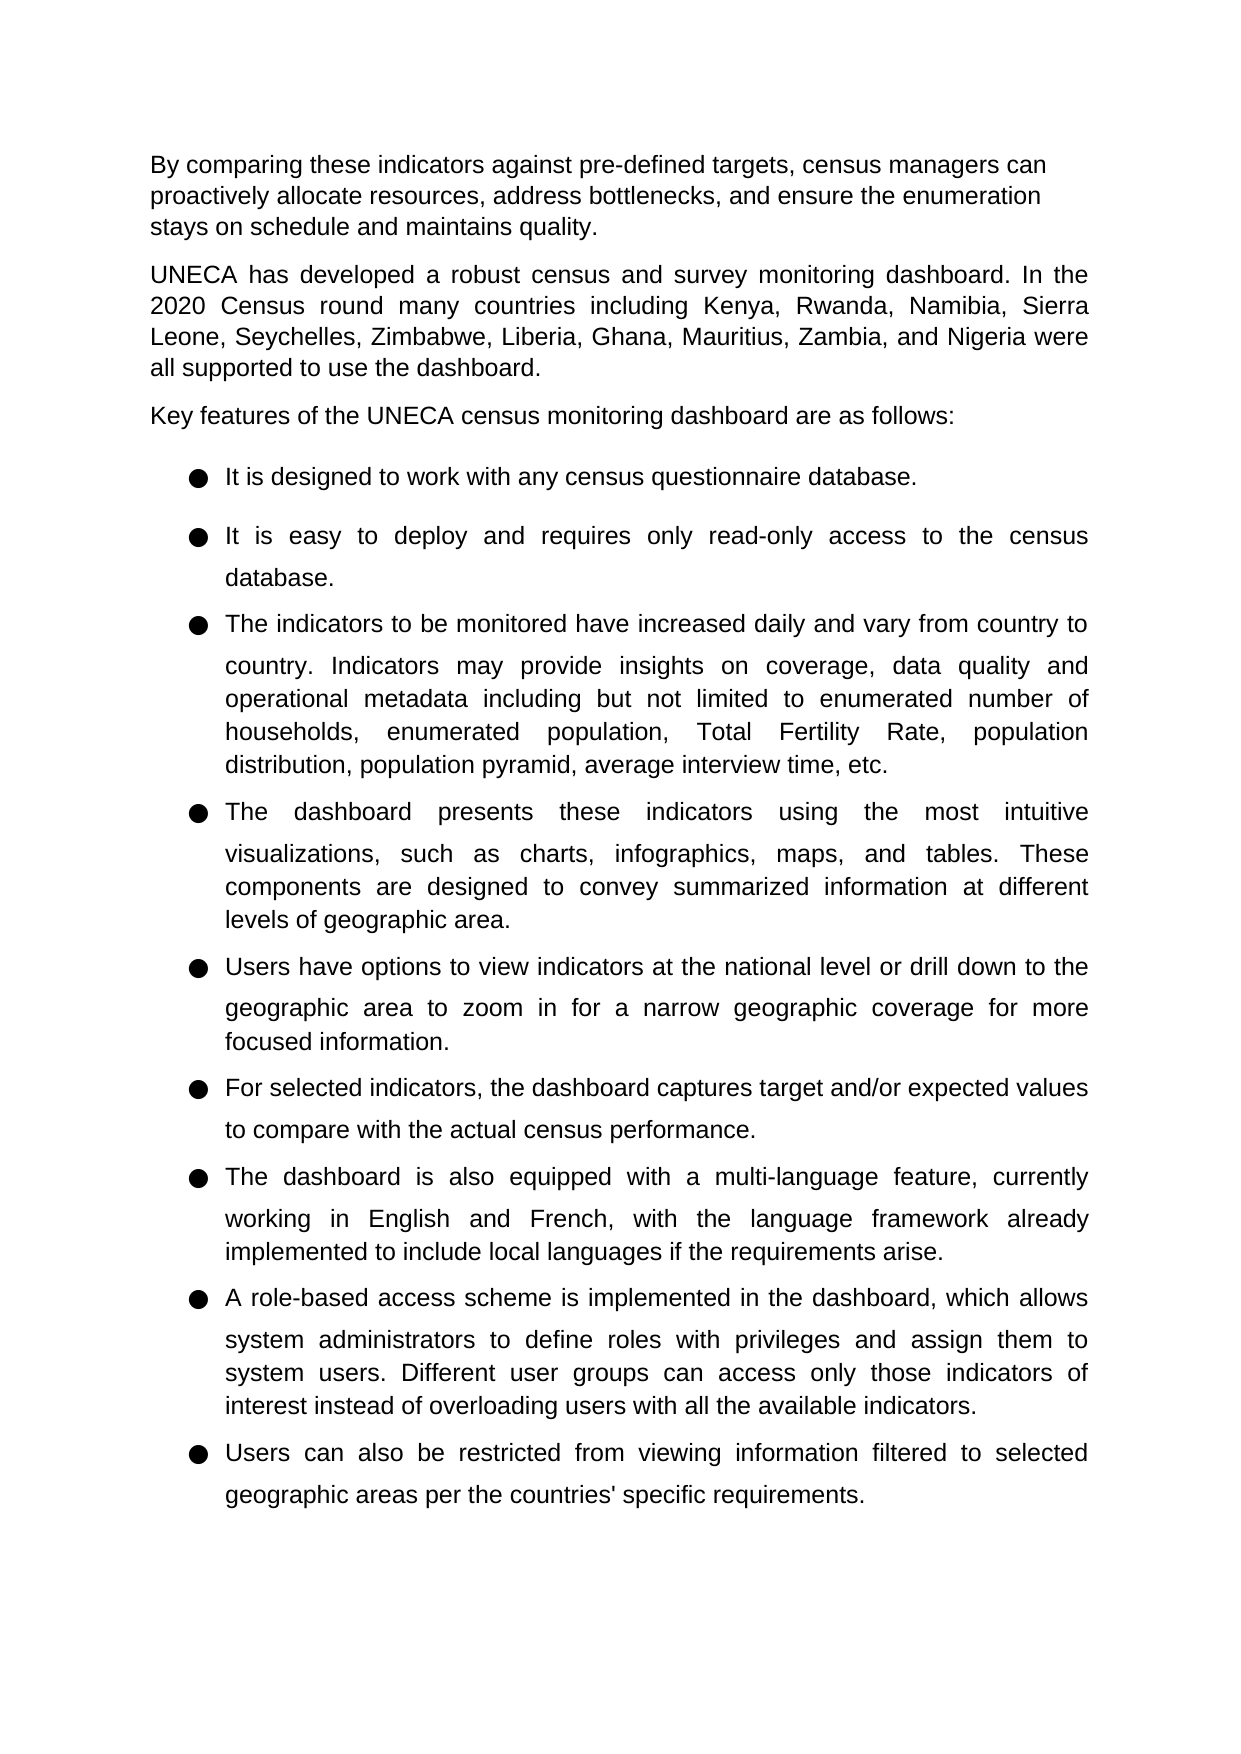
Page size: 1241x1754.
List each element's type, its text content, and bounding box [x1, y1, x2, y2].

text By comparing these indicators against pre-defined targets, census managers can proactively allocate resources, address bottlenecks, and ensure the enumeration stays on schedule and maintains quality. [150, 150, 1090, 241]
list It is designed to work with any census questionnaire database. [187, 448, 1090, 499]
text Key features of the UNECA census monitoring dashboard are as follows: [150, 401, 1090, 429]
text UNECA has developed a robust census and survey monitoring dashboard. In the 2020 Census round many countries including Kenya, Rwanda, Namibia, Sierra Leone, Seychelles, Zimbabwe, Liberia, Ghana, Mauritius, Zambia, and Nigeria were all supported to use the dashboard. [150, 260, 1090, 382]
list The dashboard is also equipped with a multi-language feature, currently working in English and French, with the language framework already implemented to include local languages if the requirements arise. [187, 1148, 1090, 1265]
list It is easy to deploy and requires only read-only access to the census database. [187, 507, 1090, 591]
list The indicators to be monitored have increased daily and vary from country to country. Indicators may provide insights on coverage, data quality and operational metadata including but not limited to enumerated number of households, enumerated population, Total Fertility Rate, population distribution, population pyramid, average interview time, etc. [187, 596, 1090, 779]
list For selected indicators, the dashboard captures target and/or expected values to compare with the actual census performance. [187, 1059, 1090, 1144]
list The dashboard presents these indicators using the most intuitive visualizations, such as charts, infographics, maps, and tables. These components are designed to convey summarized information at different levels of geographic area. [187, 783, 1090, 934]
list Users can also be restricted from viewing information filtered to selected geographic areas per the countries' specific requirements. [187, 1424, 1090, 1508]
list A role-based access scheme is implemented in the dashboard, which allows system administrators to define roles with privileges and assign them to system users. Different user groups can access only those indicators of interest instead of overloading users with all the available indicators. [187, 1269, 1090, 1420]
list Users have options to view indicators at the national level or drill down to the geographic area to zoom in for a narrow geographic coverage for more focused information. [187, 938, 1090, 1055]
